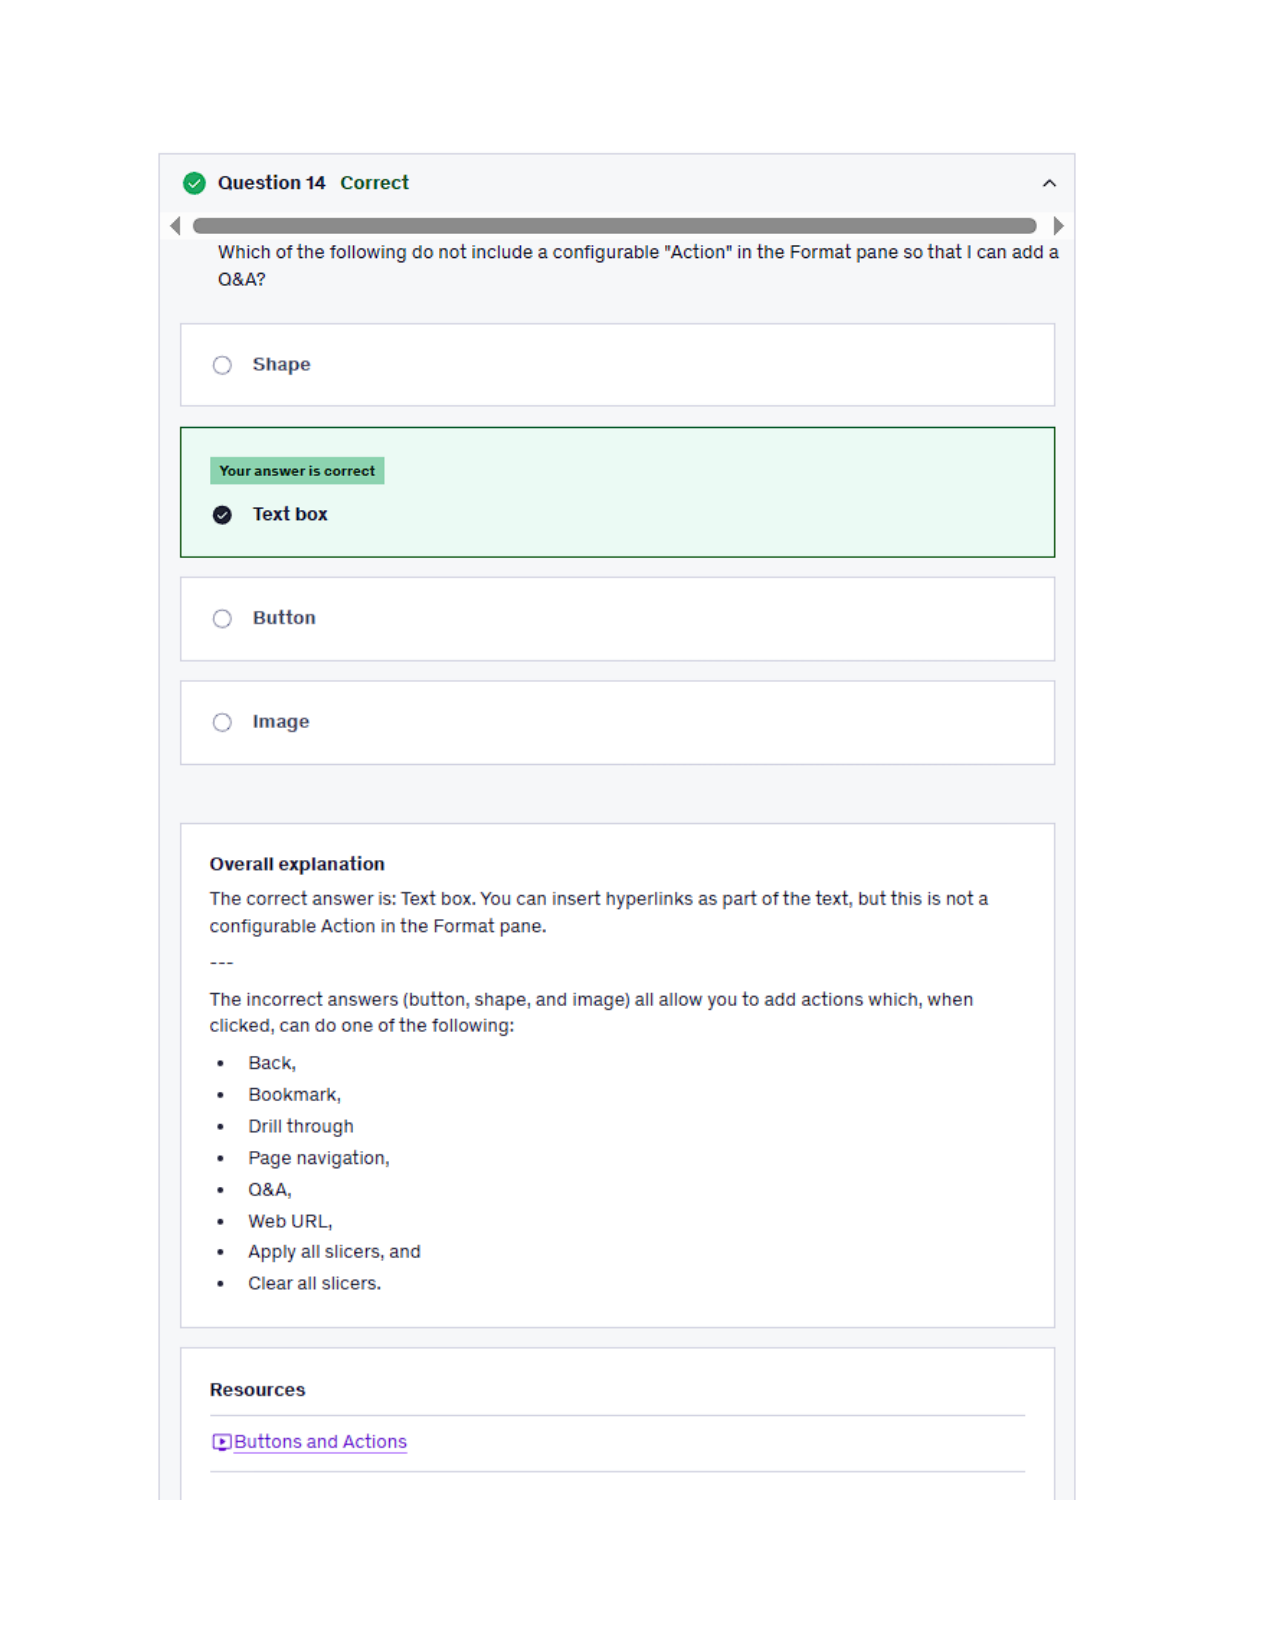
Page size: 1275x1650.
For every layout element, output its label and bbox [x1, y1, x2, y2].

picture [150, 150, 1083, 1500]
